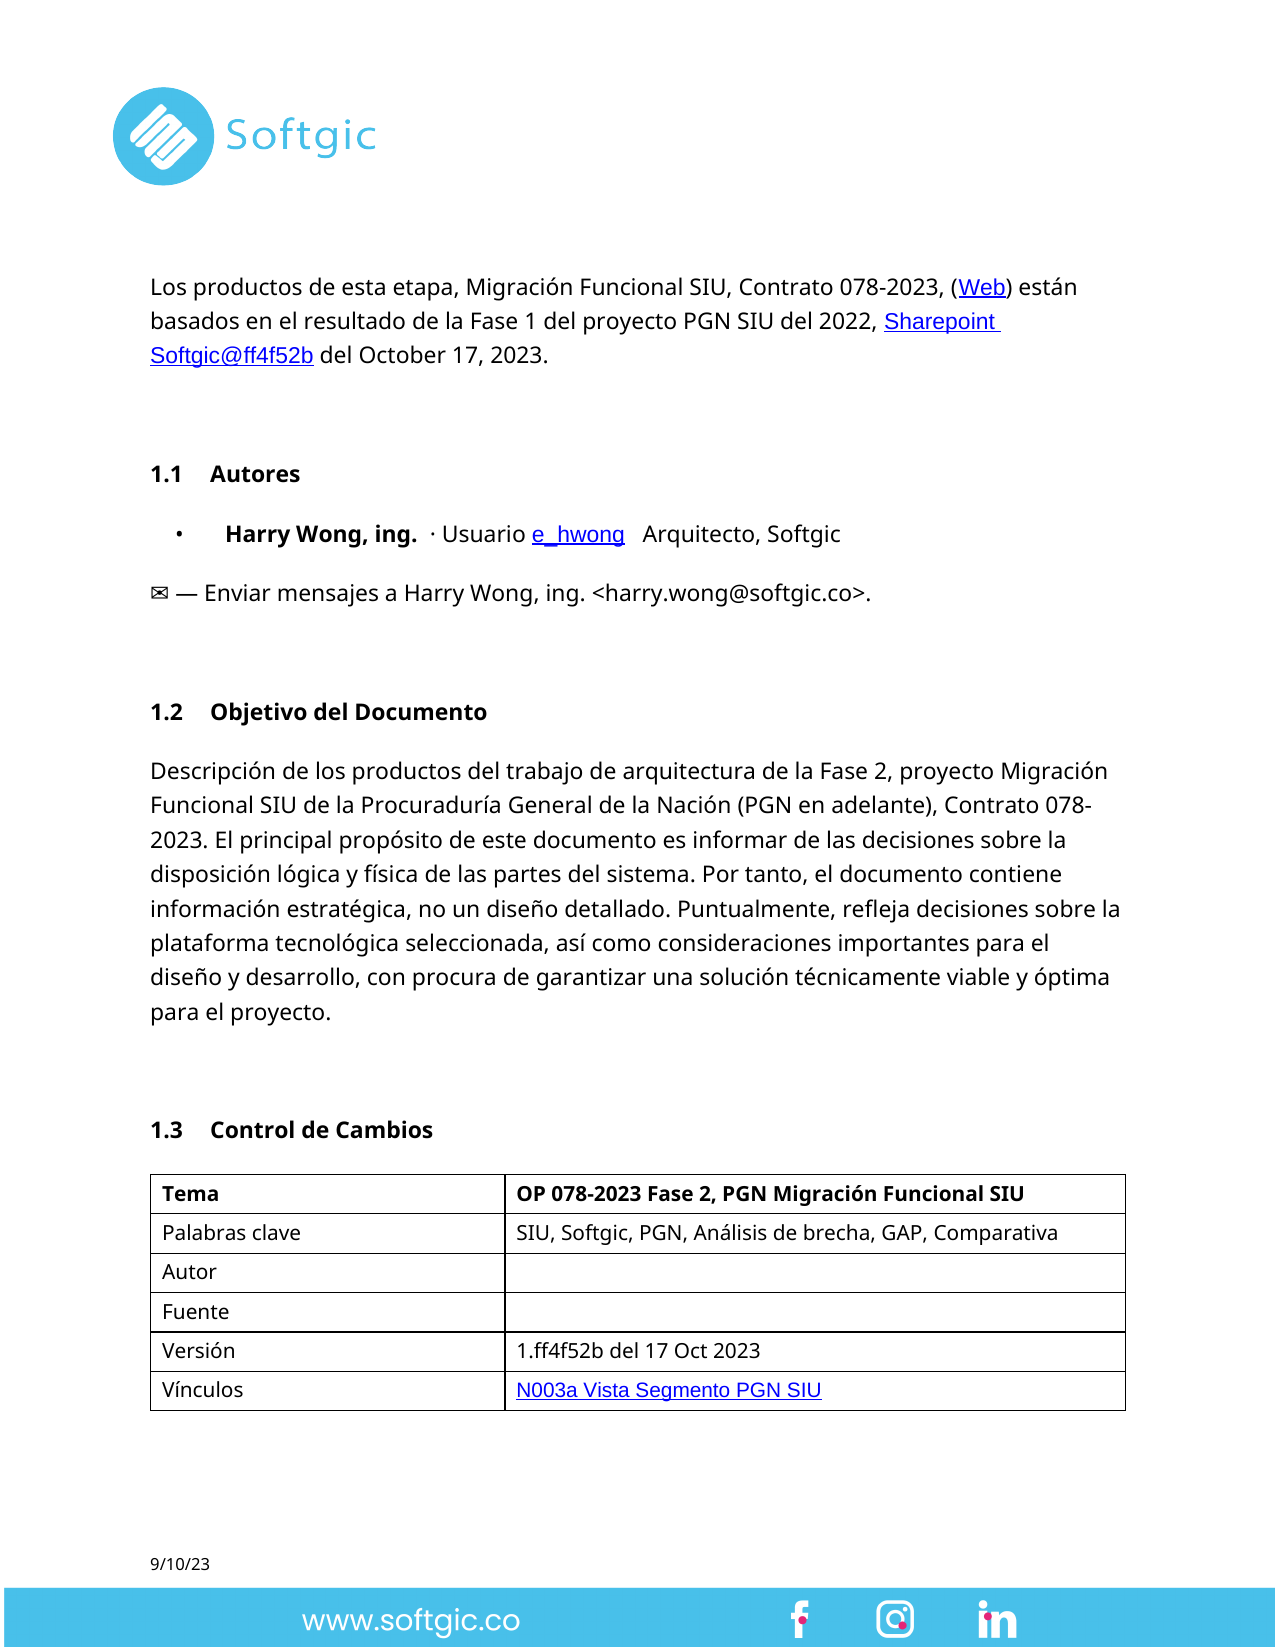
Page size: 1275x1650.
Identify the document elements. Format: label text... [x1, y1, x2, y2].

table_cell Vínculos [151, 1372, 504, 1410]
list Harry Wong, ing. · Usuario e_hwong Arquitecto, Softgic [175, 518, 1125, 549]
table_header Tema [151, 1175, 504, 1213]
table_cell 1.ff4f52b del 17 Oct 2023 [506, 1333, 1125, 1371]
subtitle Control de Cambios [150, 1114, 1125, 1146]
table_cell [506, 1293, 1125, 1331]
text Descripción de los productos del trabajo de arquitectura de la Fase 2, proyecto Migración Funcional SIU de la Procuraduría General de la Nación (PGN en adelante), Contrato 078-2023. El principal propósito de este documento es informar de las decisiones sobre la disposición lógica y física de las partes del sistema. Por tanto, el documento contiene información estratégica, no un diseño detallado. Puntualmente, refleja decisiones sobre la plataforma tecnológica seleccionada, así como consideraciones importantes para el diseño y desarrollo, con procura de garantizar una solución técnicamente viable y óptima para el proyecto. [150, 755, 1125, 1027]
subtitle Autores [150, 458, 1125, 489]
text Los productos de esta etapa, Migración Funcional SIU, Contrato 078-2023, (Web) están basados en el resultado de la Fase 1 del proyecto PGN SIU del 2022, Sharepoint Softgic@ff4f52b del October 17, 2023. [150, 271, 1125, 371]
table_cell N003a Vista Segmento PGN SIU [506, 1372, 1125, 1410]
text ✉ — Enviar mensajes a Harry Wong, ing. <harry.wong@softgic.co>. [150, 577, 1125, 608]
subtitle Objetivo del Documento [150, 696, 1125, 727]
table_cell [506, 1254, 1125, 1292]
table_cell SIU, Softgic, PGN, Análisis de brecha, GAP, Comparativa [506, 1214, 1125, 1253]
table_cell Fuente [151, 1293, 504, 1331]
table_cell Autor [151, 1254, 504, 1292]
table_cell Palabras clave [151, 1214, 504, 1253]
picture [4, 0, 1275, 1647]
table_cell Versión [151, 1333, 504, 1371]
table_header OP 078-2023 Fase 2, PGN Migración Funcional SIU [506, 1175, 1125, 1213]
